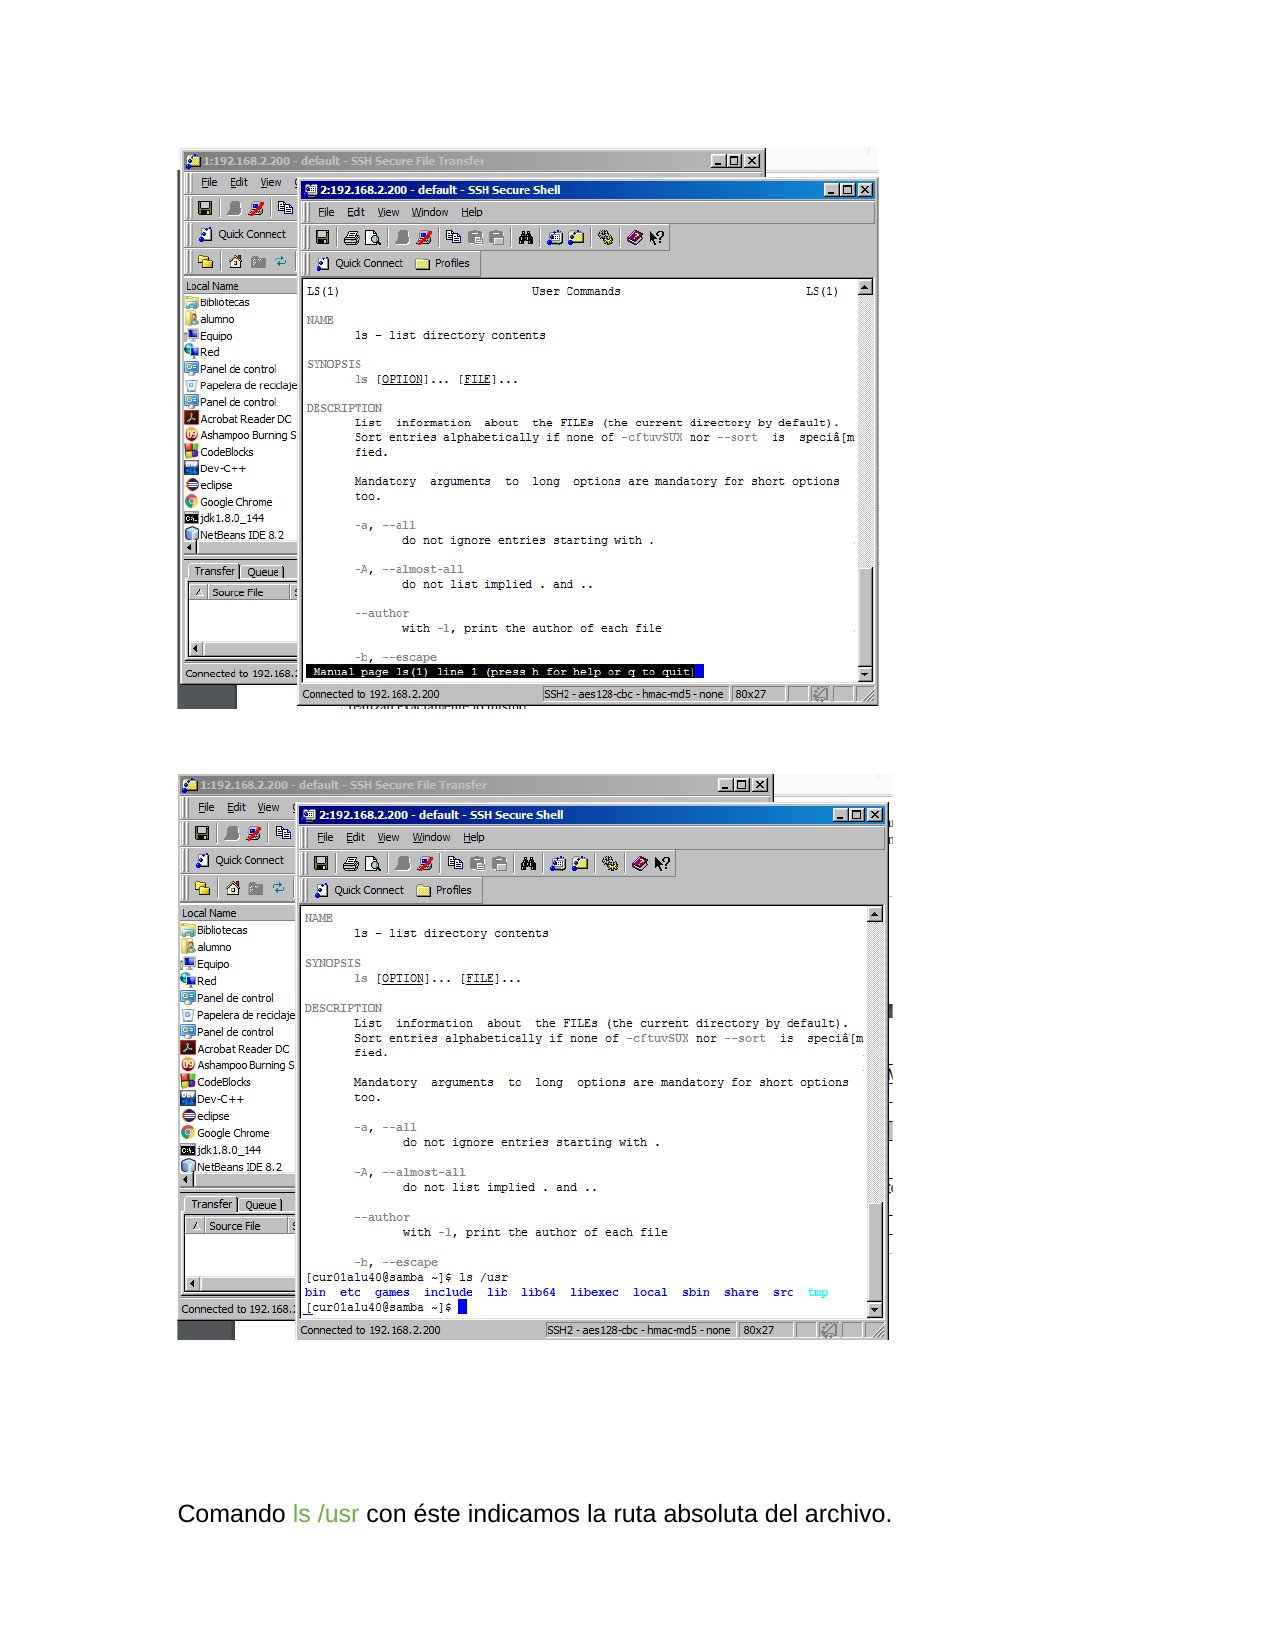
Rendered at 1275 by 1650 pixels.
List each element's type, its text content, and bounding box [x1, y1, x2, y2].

picture [177, 147, 879, 709]
picture [177, 774, 893, 1340]
text Comando ls /usr con éste indicamos la ruta absoluta del archivo. [177, 1499, 1098, 1528]
